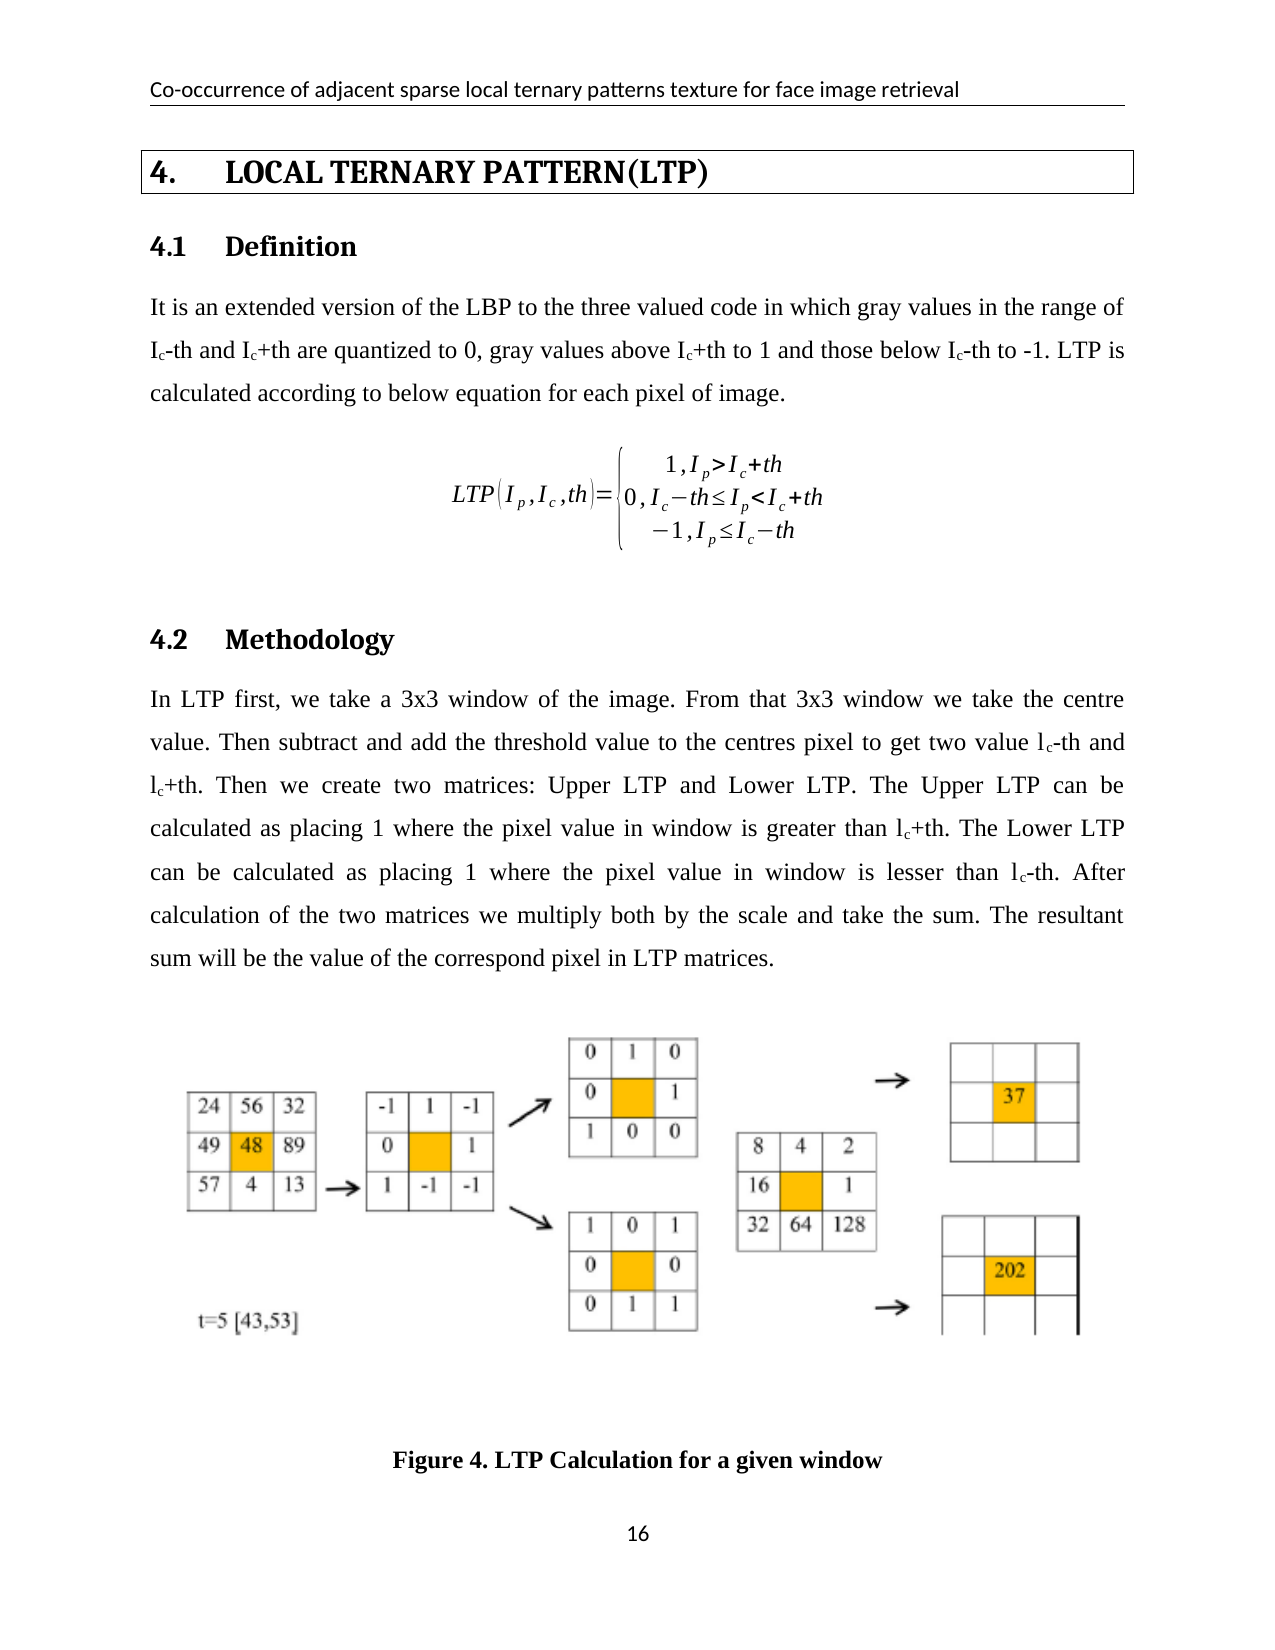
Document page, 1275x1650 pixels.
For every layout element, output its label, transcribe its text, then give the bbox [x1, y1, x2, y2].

subtitle Methodology [150, 623, 1125, 657]
subtitle LOCAL TERNARY PATTERN(LTP) [142, 151, 1133, 193]
picture [150, 1036, 1146, 1354]
text It is an extended version of the LBP to the three valued code in which gray values in the range of Ic-th and Ic+th are quantized to 0, gray values above Ic+th to 1 and those below Ic-th to -1. LTP is calculated according to below equation for each pixel of image. [150, 292, 1125, 407]
subtitle Definition [150, 231, 1125, 264]
text In LTP first, we take a 3x3 window of the image. From that 3x3 window we take the centre value. Then subtract and add the threshold value to the centres pixel to get two value lc-th and lc+th. Then we create two matrices: Upper LTP and Lower LTP. The Upper LTP can be calculated as placing 1 where the pixel value in window is greater than lc+th. The Lower LTP can be calculated as placing 1 where the pixel value in window is lesser than lc-th. After calculation of the two matrices we multiply both by the scale and take the sum. The resultant sum will be the value of the correspond pixel in LTP matrices. [150, 684, 1125, 972]
subtitle Figure 4. LTP Calculation for a given window [150, 1445, 1125, 1473]
